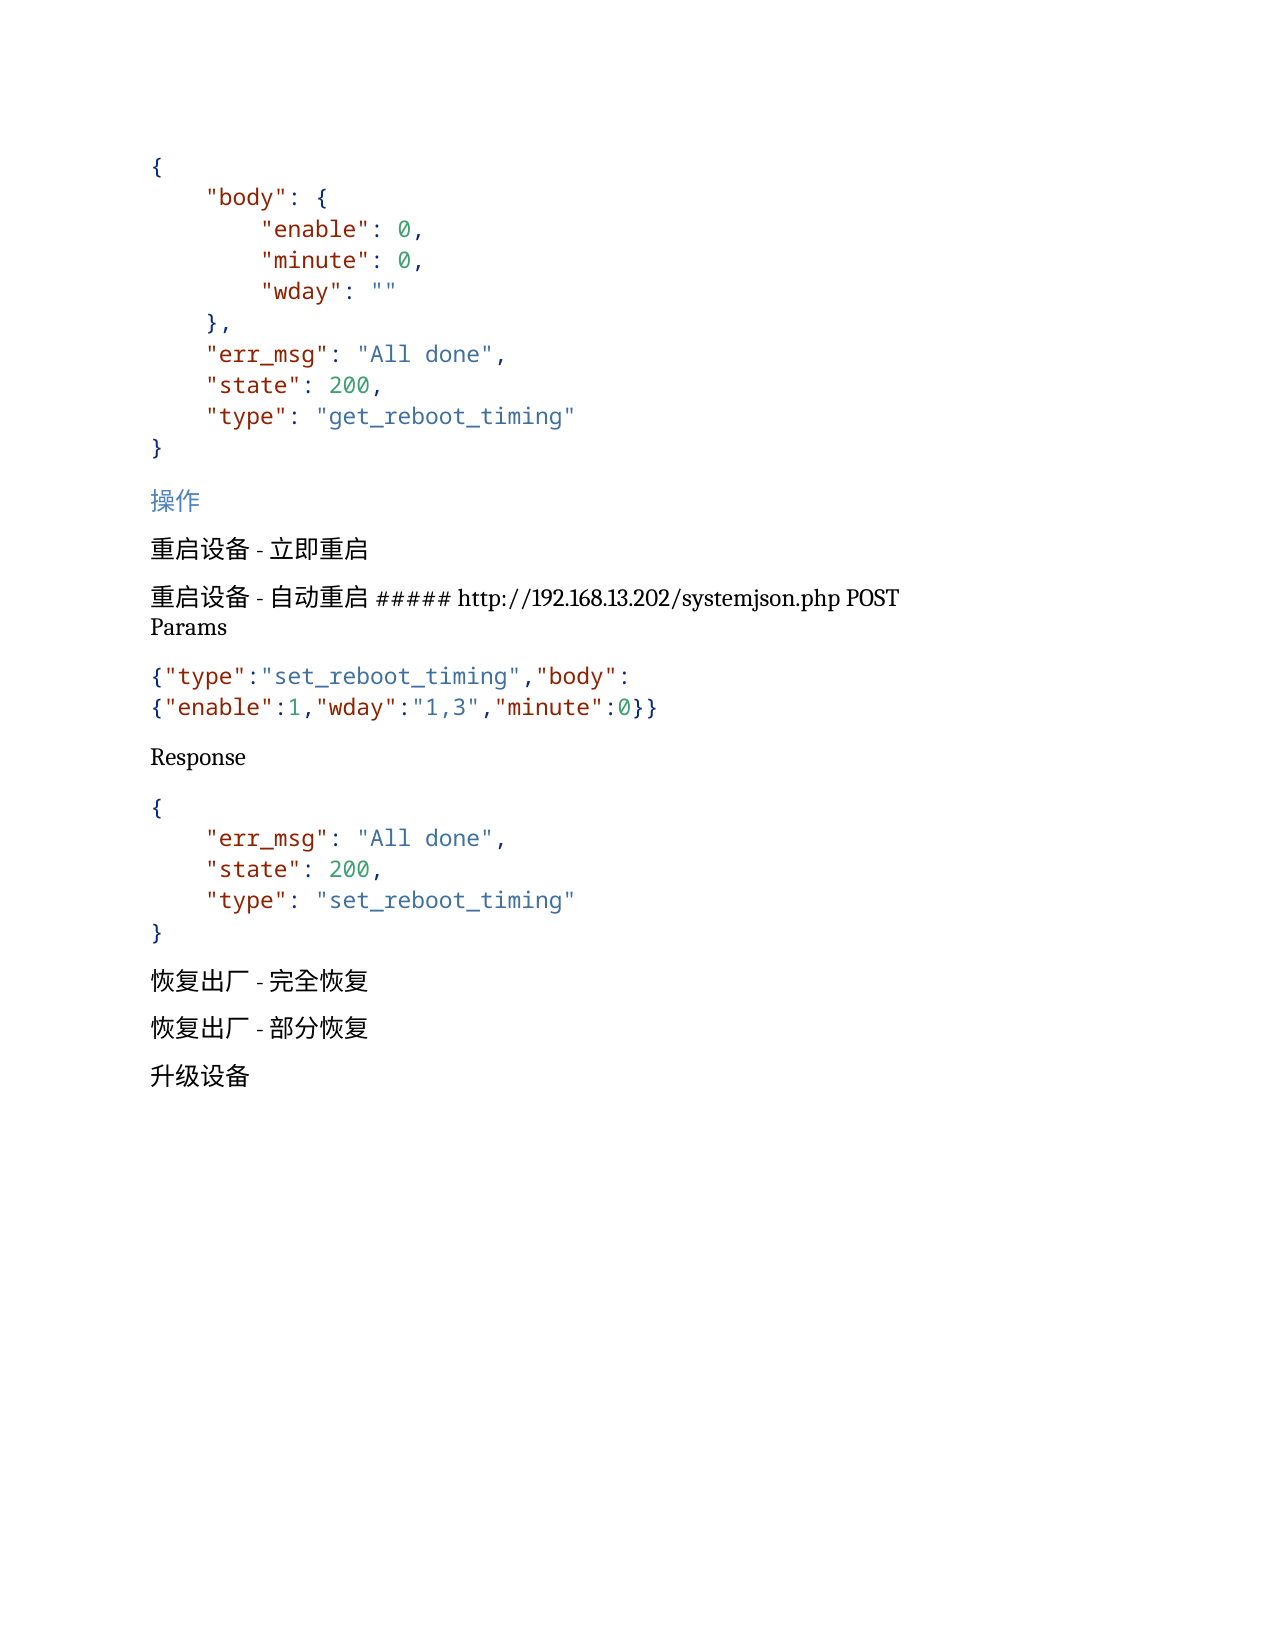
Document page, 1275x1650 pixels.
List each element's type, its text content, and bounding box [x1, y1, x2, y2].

text {"type":"set_reboot_timing","body":{"enable":1,"wday":"1,3","minute":0}} [150, 660, 1125, 722]
text { "body": { "enable": 0, "minute": 0, "wday": "" }, "err_msg": "All done", "state": 200, "type": "get_reboot_timing" } [150, 150, 1125, 462]
text Response [150, 743, 1125, 772]
text { "err_msg": "All done", "state": 200, "type": "set_reboot_timing" } [150, 791, 1125, 947]
text 重启设备 - 立即重启 [150, 536, 1125, 565]
text 恢复出厂 - 部分恢复 [150, 1015, 1125, 1044]
text 恢复出厂 - 完全恢复 [150, 968, 1125, 997]
text 升级设备 [150, 1063, 1125, 1092]
text 重启设备 - 自动重启 ##### http://192.168.13.202/systemjson.php POST Params [150, 584, 1125, 641]
subtitle 操作 [150, 483, 1125, 517]
